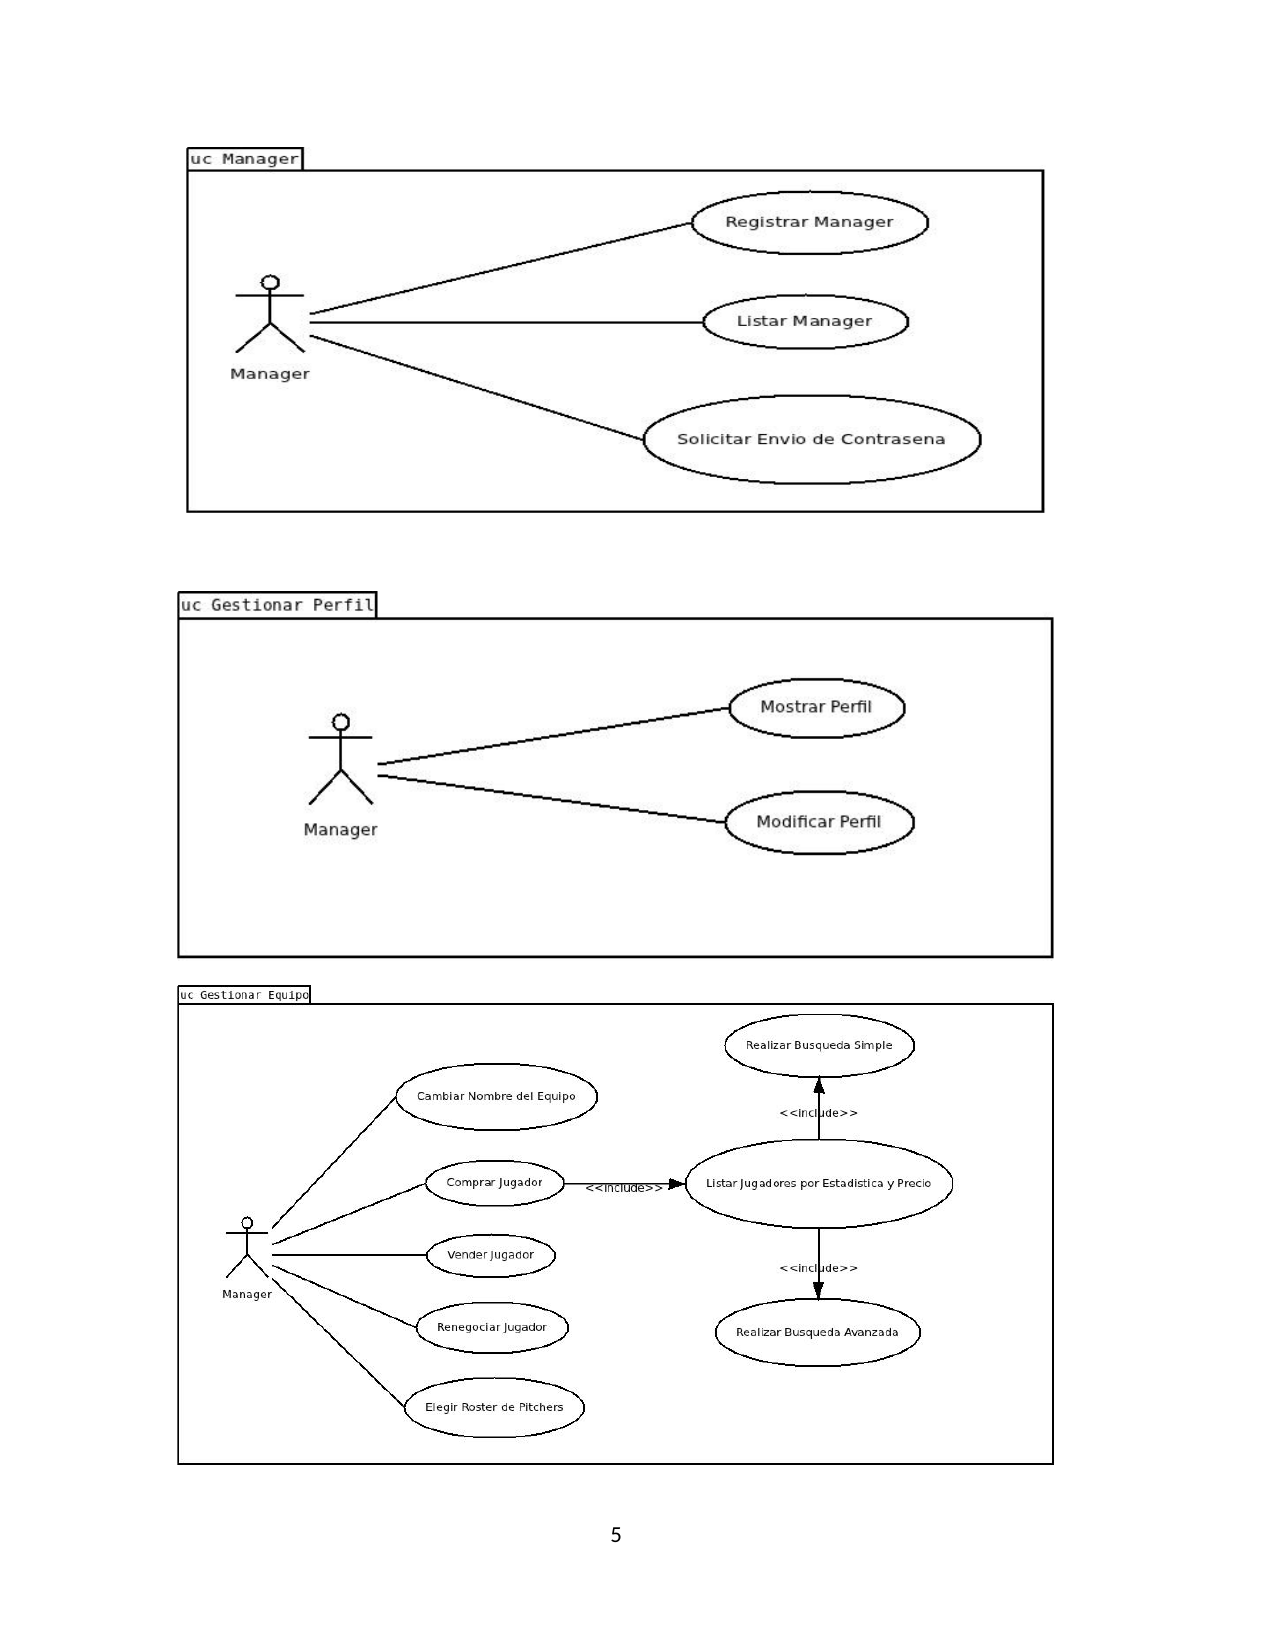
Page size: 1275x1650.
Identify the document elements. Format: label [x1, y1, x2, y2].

picture [177, 591, 1055, 961]
picture [177, 985, 1055, 1466]
picture [186, 147, 1046, 514]
